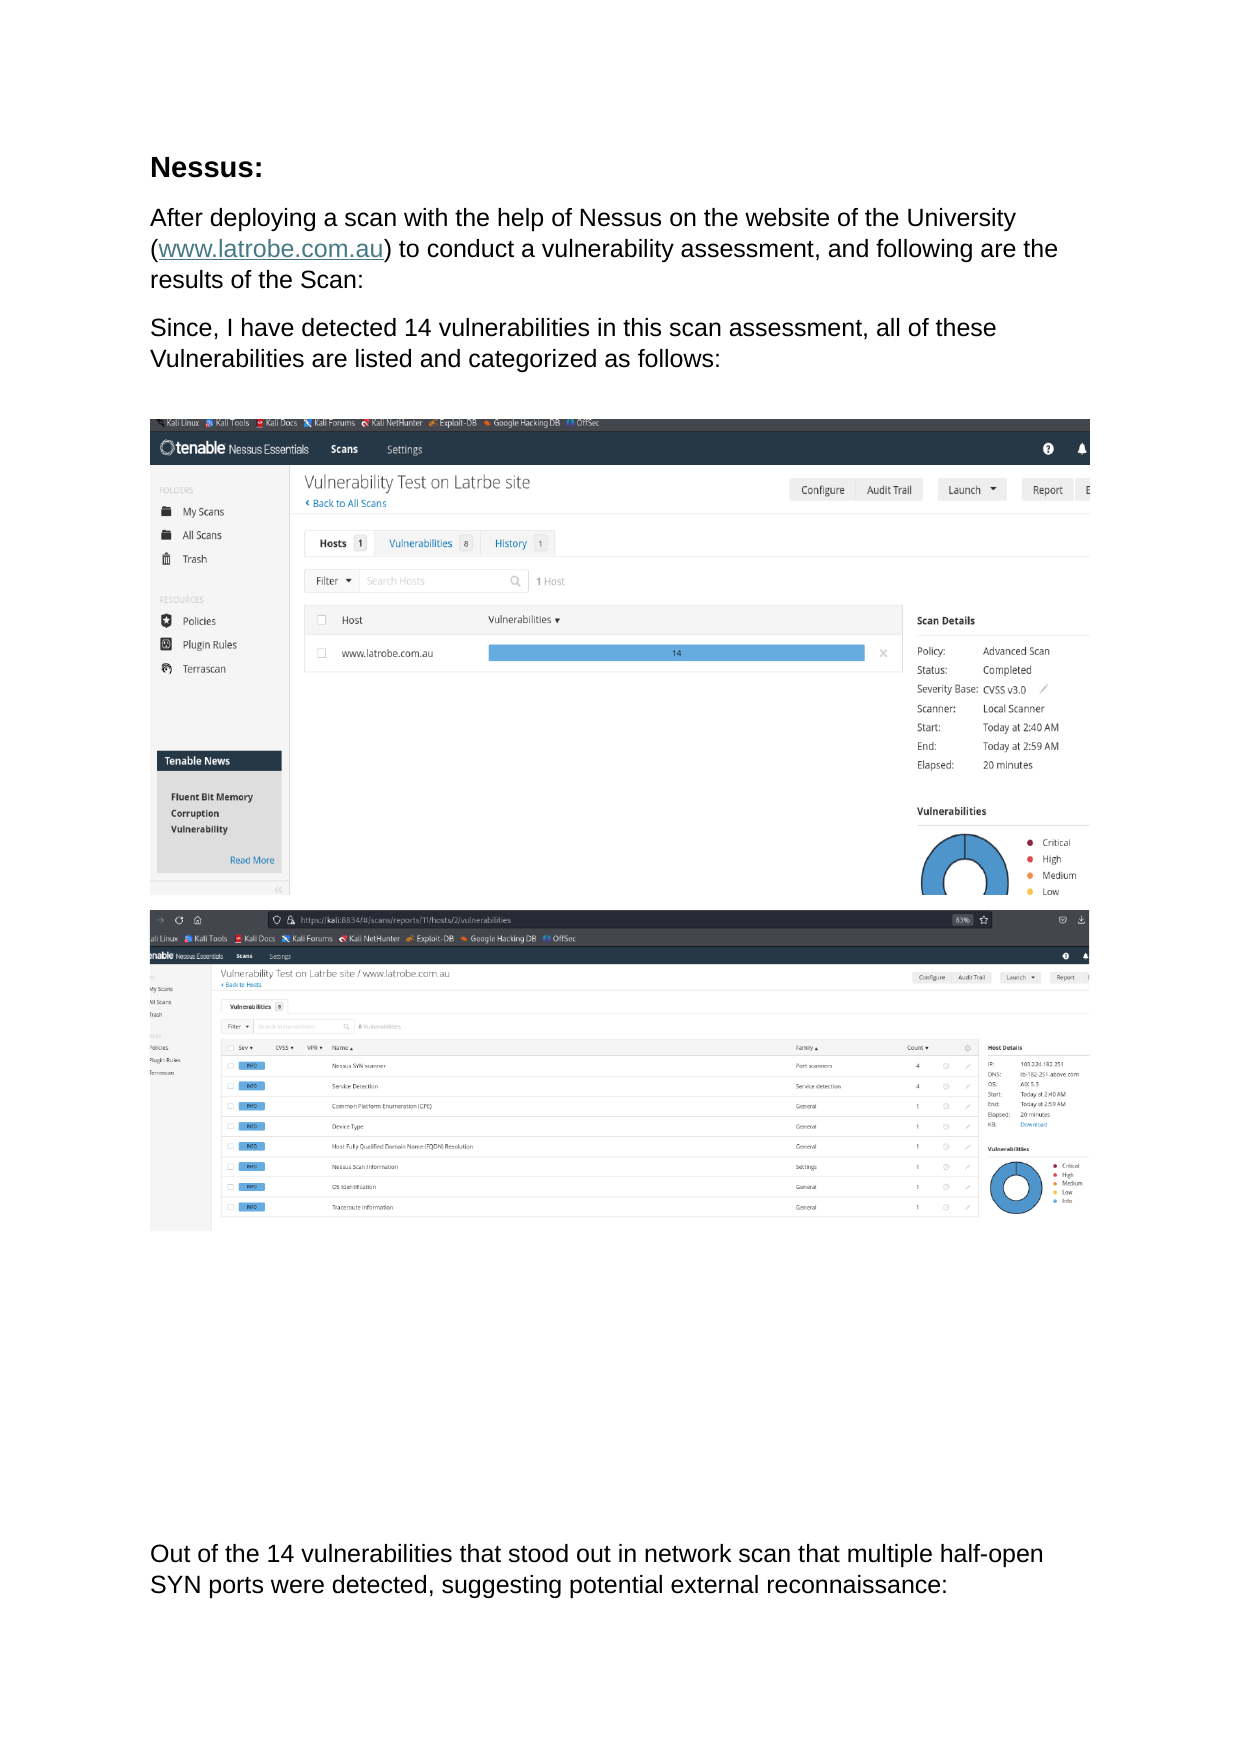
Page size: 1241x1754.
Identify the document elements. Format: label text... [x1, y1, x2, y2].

picture [150, 419, 1090, 895]
text After deploying a scan with the help of Nessus on the website of the University (www.latrobe.com.au) to conduct a vulnerability assessment, and following are the results of the Scan: [150, 203, 1090, 294]
picture [149, 910, 1090, 1231]
text Nessus: [150, 150, 1090, 183]
text Out of the 14 vulnerabilities that stood out in network scan that multiple half-open SYN ports were detected, suggesting potential external reconnaissance: [150, 1539, 1090, 1598]
text Since, I have detected 14 vulnerabilities in this scan assessment, all of these Vulnerabilities are listed and categorized as follows: [150, 313, 1090, 372]
